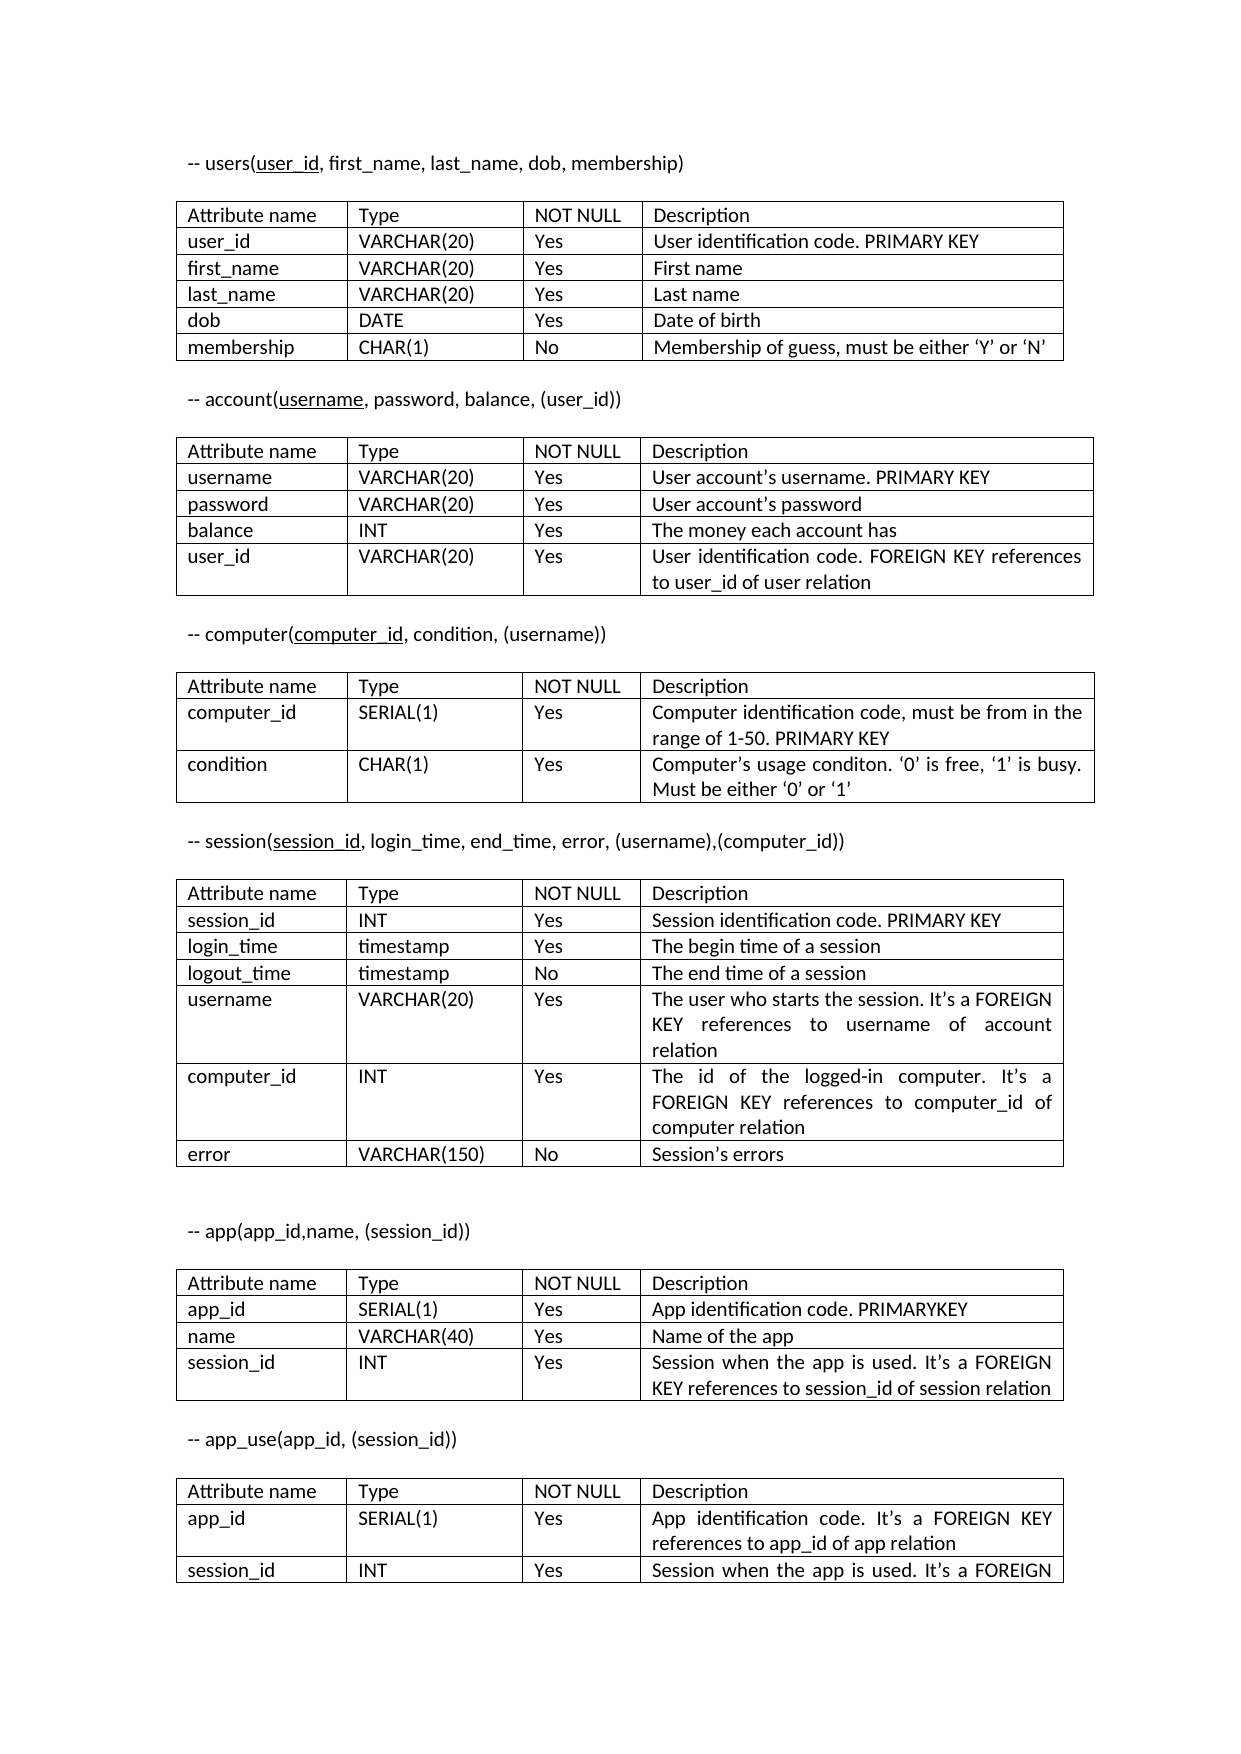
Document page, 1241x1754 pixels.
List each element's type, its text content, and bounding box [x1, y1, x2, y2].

table_cell Yes [524, 544, 640, 594]
table_cell Yes [523, 751, 640, 802]
table_cell The id of the logged-in computer. It’s a FOREIGN KEY references to computer_id of computer relation [641, 1064, 1063, 1140]
table_cell timestamp [347, 960, 522, 985]
table_cell password [177, 491, 347, 516]
table_cell session_id [177, 1557, 346, 1582]
table_cell app_id [177, 1296, 346, 1322]
table_cell Yes [523, 1349, 640, 1400]
table_cell Yes [524, 255, 642, 280]
table_cell Yes [523, 1505, 640, 1556]
table_cell VARCHAR(20) [348, 281, 523, 307]
table_header Type [347, 880, 522, 906]
table_cell Last name [643, 281, 1063, 307]
table_header Description [641, 1270, 1063, 1295]
table_cell The end time of a session [641, 960, 1063, 985]
table_cell dob [177, 308, 347, 333]
text -- app_use(app_id, (session_id)) [187, 1427, 1053, 1452]
table_header Type [348, 673, 522, 698]
table_cell CHAR(1) [348, 334, 523, 359]
table_cell Session’s errors [641, 1141, 1063, 1166]
table_cell Name of the app [641, 1323, 1063, 1348]
table_cell Computer’s usage conditon. ‘0’ is free, ‘1’ is busy. Must be either ‘0’ or ‘1’ [641, 751, 1094, 802]
table_cell Yes [523, 1296, 640, 1322]
table_header Attribute name [177, 202, 347, 227]
table_cell VARCHAR(150) [347, 1141, 522, 1166]
table_cell Yes [524, 491, 640, 516]
table_cell SERIAL(1) [347, 1505, 522, 1556]
table_cell VARCHAR(20) [348, 464, 523, 490]
table_header NOT NULL [523, 1479, 640, 1504]
table_cell INT [347, 1349, 522, 1400]
table_cell session_id [177, 907, 346, 932]
table_cell login_time [177, 933, 346, 959]
table_cell user_id [177, 544, 347, 594]
table_cell Yes [524, 281, 642, 307]
table_cell session_id [177, 1349, 346, 1400]
table_cell INT [348, 517, 523, 543]
table_cell SERIAL(1) [348, 699, 522, 750]
table_cell user_id [177, 228, 347, 254]
table_header Type [348, 202, 523, 227]
table_cell DATE [348, 308, 523, 333]
table_header Description [641, 1479, 1063, 1504]
table_cell INT [347, 907, 522, 932]
table_cell Session when the app is used. It’s a FOREIGN KEY references to session_id of session relation [641, 1557, 1063, 1582]
table_cell error [177, 1141, 346, 1166]
table_header Description [641, 880, 1063, 906]
table_cell The money each account has [641, 517, 1093, 543]
table_cell Computer identification code, must be from in the range of 1-50. PRIMARY KEY [641, 699, 1094, 750]
table_header NOT NULL [523, 1270, 640, 1295]
table_cell Yes [523, 1557, 640, 1582]
text -- session(session_id, login_time, end_time, error, (username),(computer_id)) [187, 828, 1053, 854]
table_cell Yes [523, 986, 640, 1062]
table_cell username [177, 986, 346, 1062]
table_cell INT [347, 1064, 522, 1140]
table_cell SERIAL(1) [347, 1296, 522, 1322]
table_cell Session identification code. PRIMARY KEY [641, 907, 1063, 932]
table_cell VARCHAR(20) [348, 255, 523, 280]
table_cell No [524, 334, 642, 359]
table_header Type [347, 1270, 522, 1295]
table_cell User account’s password [641, 491, 1093, 516]
table_cell No [523, 1141, 640, 1166]
table_cell Yes [524, 308, 642, 333]
table_cell First name [643, 255, 1063, 280]
table_cell Yes [524, 517, 640, 543]
table_cell Session when the app is used. It’s a FOREIGN KEY references to session_id of session relation [641, 1349, 1063, 1400]
table_cell Yes [523, 907, 640, 932]
table_cell membership [177, 334, 347, 359]
table_header NOT NULL [523, 880, 640, 906]
table_header Type [347, 1479, 522, 1504]
table_cell timestamp [347, 933, 522, 959]
table_cell last_name [177, 281, 347, 307]
table_cell The begin time of a session [641, 933, 1063, 959]
table_cell User identification code. PRIMARY KEY [643, 228, 1063, 254]
table_cell VARCHAR(20) [348, 544, 523, 594]
table_cell computer_id [177, 699, 347, 750]
table_cell Yes [523, 1323, 640, 1348]
table_cell The user who starts the session. It’s a FOREIGN KEY references to username of account relation [641, 986, 1063, 1062]
table_header Description [641, 673, 1094, 698]
table_cell VARCHAR(20) [348, 228, 523, 254]
table_cell No [523, 960, 640, 985]
table_cell Yes [523, 933, 640, 959]
text -- app(app_id,name, (session_id)) [187, 1167, 1053, 1243]
table_cell VARCHAR(40) [347, 1323, 522, 1348]
table_cell condition [177, 751, 347, 802]
table_header NOT NULL [523, 673, 640, 698]
table_cell app_id [177, 1505, 346, 1556]
table_cell balance [177, 517, 347, 543]
table_cell Yes [524, 464, 640, 490]
table_cell Membership of guess, must be either ‘Y’ or ‘N’ [643, 334, 1063, 359]
table_cell username [177, 464, 347, 490]
table_header Attribute name [177, 880, 346, 906]
table_header Description [641, 438, 1093, 463]
table_cell logout_time [177, 960, 346, 985]
table_cell User identification code. FOREIGN KEY references to user_id of user relation [641, 544, 1093, 594]
table_cell VARCHAR(20) [347, 986, 522, 1062]
table_cell App identification code. PRIMARYKEY [641, 1296, 1063, 1322]
table_header Attribute name [177, 1270, 346, 1295]
table_header Attribute name [177, 438, 347, 463]
table_cell first_name [177, 255, 347, 280]
table_header Attribute name [177, 673, 347, 698]
table_cell User account’s username. PRIMARY KEY [641, 464, 1093, 490]
table_header NOT NULL [524, 438, 640, 463]
table_header Attribute name [177, 1479, 346, 1504]
table_cell name [177, 1323, 346, 1348]
table_cell Yes [523, 1064, 640, 1140]
table_cell VARCHAR(20) [348, 491, 523, 516]
table_header Description [643, 202, 1063, 227]
table_cell Date of birth [643, 308, 1063, 333]
table_cell CHAR(1) [348, 751, 522, 802]
text -- users(user_id, first_name, last_name, dob, membership) [187, 150, 1053, 175]
table_header Type [348, 438, 523, 463]
text -- computer(computer_id, condition, (username)) [187, 621, 1053, 646]
table_header NOT NULL [524, 202, 642, 227]
table_cell INT [347, 1557, 522, 1582]
text -- account(username, password, balance, (user_id)) [187, 386, 1053, 411]
table_cell App identification code. It’s a FOREIGN KEY references to app_id of app relation [641, 1505, 1063, 1556]
table_cell Yes [523, 699, 640, 750]
table_cell Yes [524, 228, 642, 254]
table_cell computer_id [177, 1064, 346, 1140]
